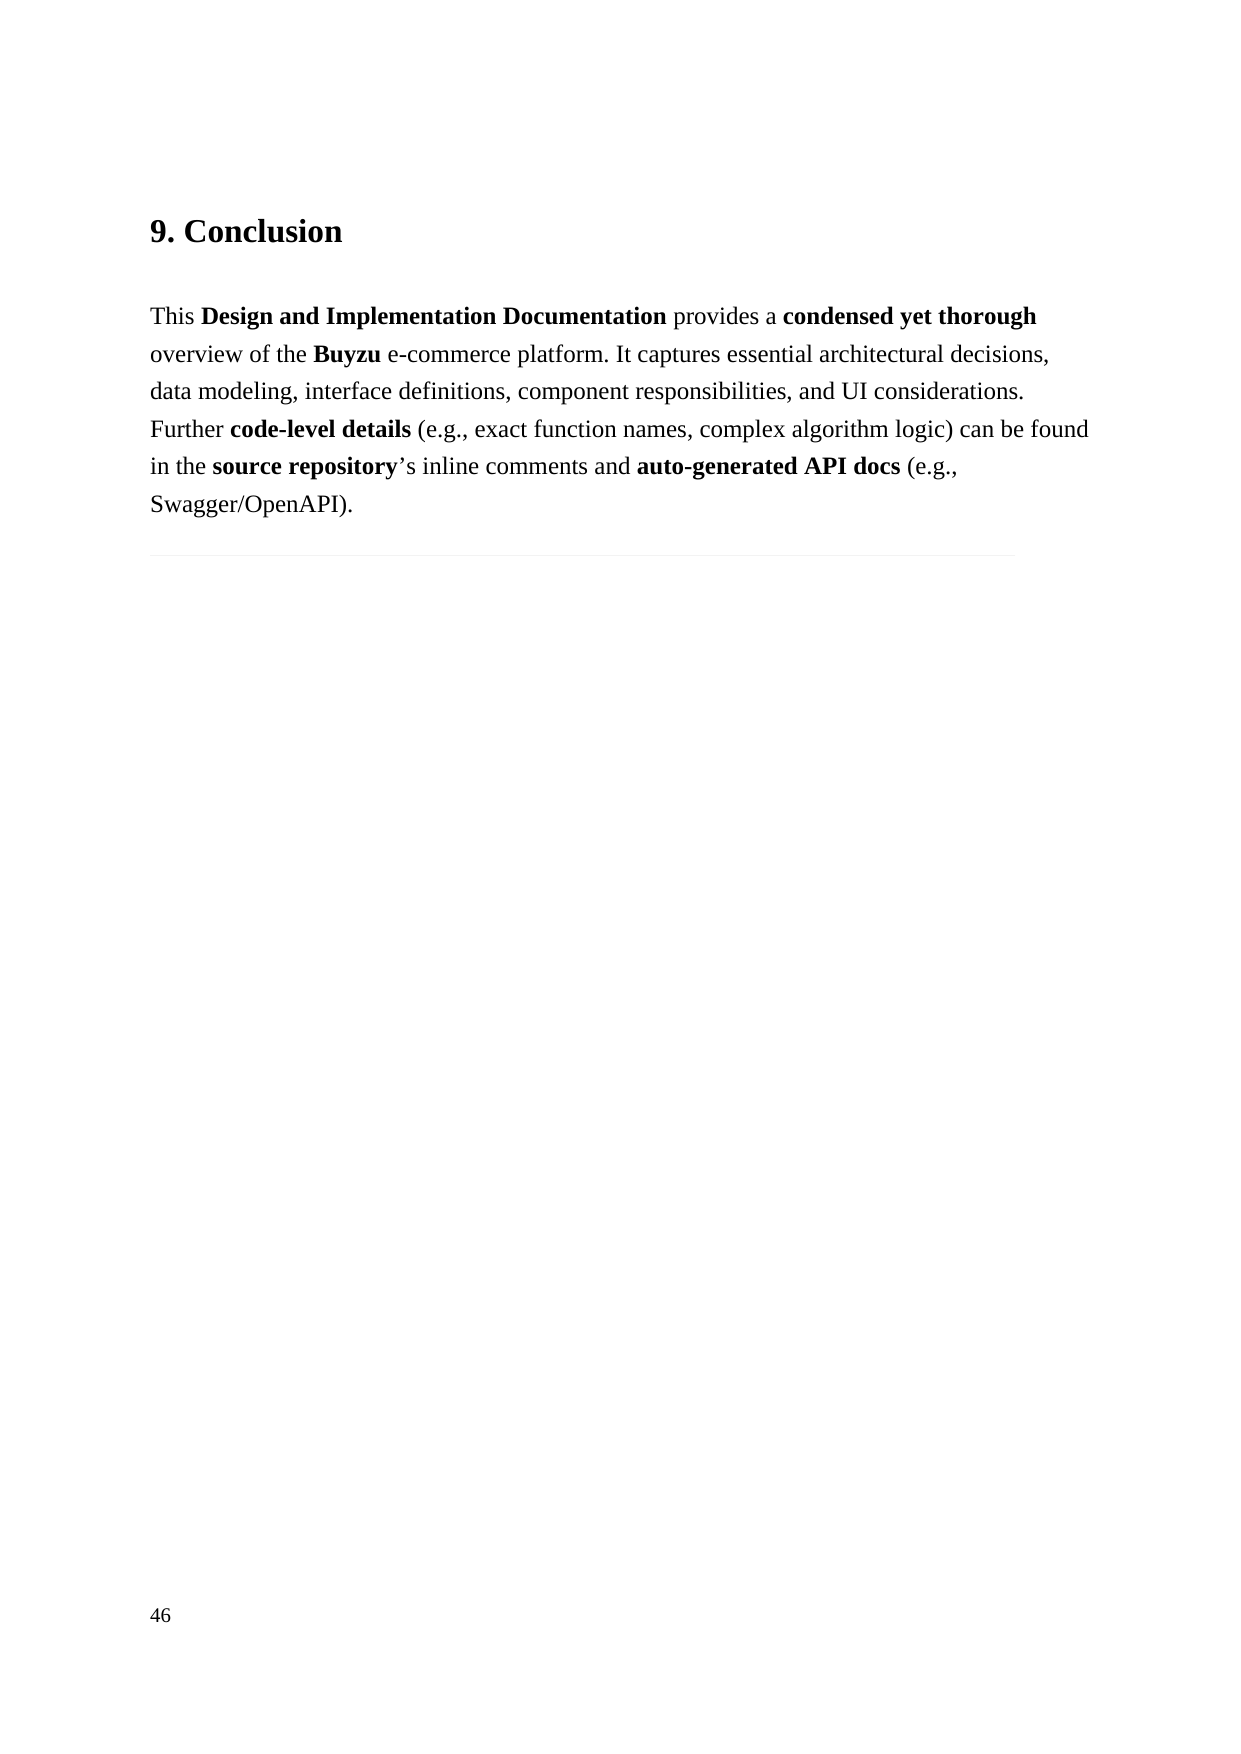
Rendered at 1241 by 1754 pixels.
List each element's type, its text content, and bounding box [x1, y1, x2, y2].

text 9. Conclusion [150, 193, 1090, 268]
text This Design and Implementation Documentation provides a condensed yet thorough overview of the Buyzu e-commerce platform. It captures essential architectural decisions, data modeling, interface definitions, component responsibilities, and UI considerations. Further code-level details (e.g., exact function names, complex algorithm logic) can be found in the source repository’s inline comments and auto-generated API docs (e.g., Swagger/OpenAPI). [150, 297, 1090, 522]
